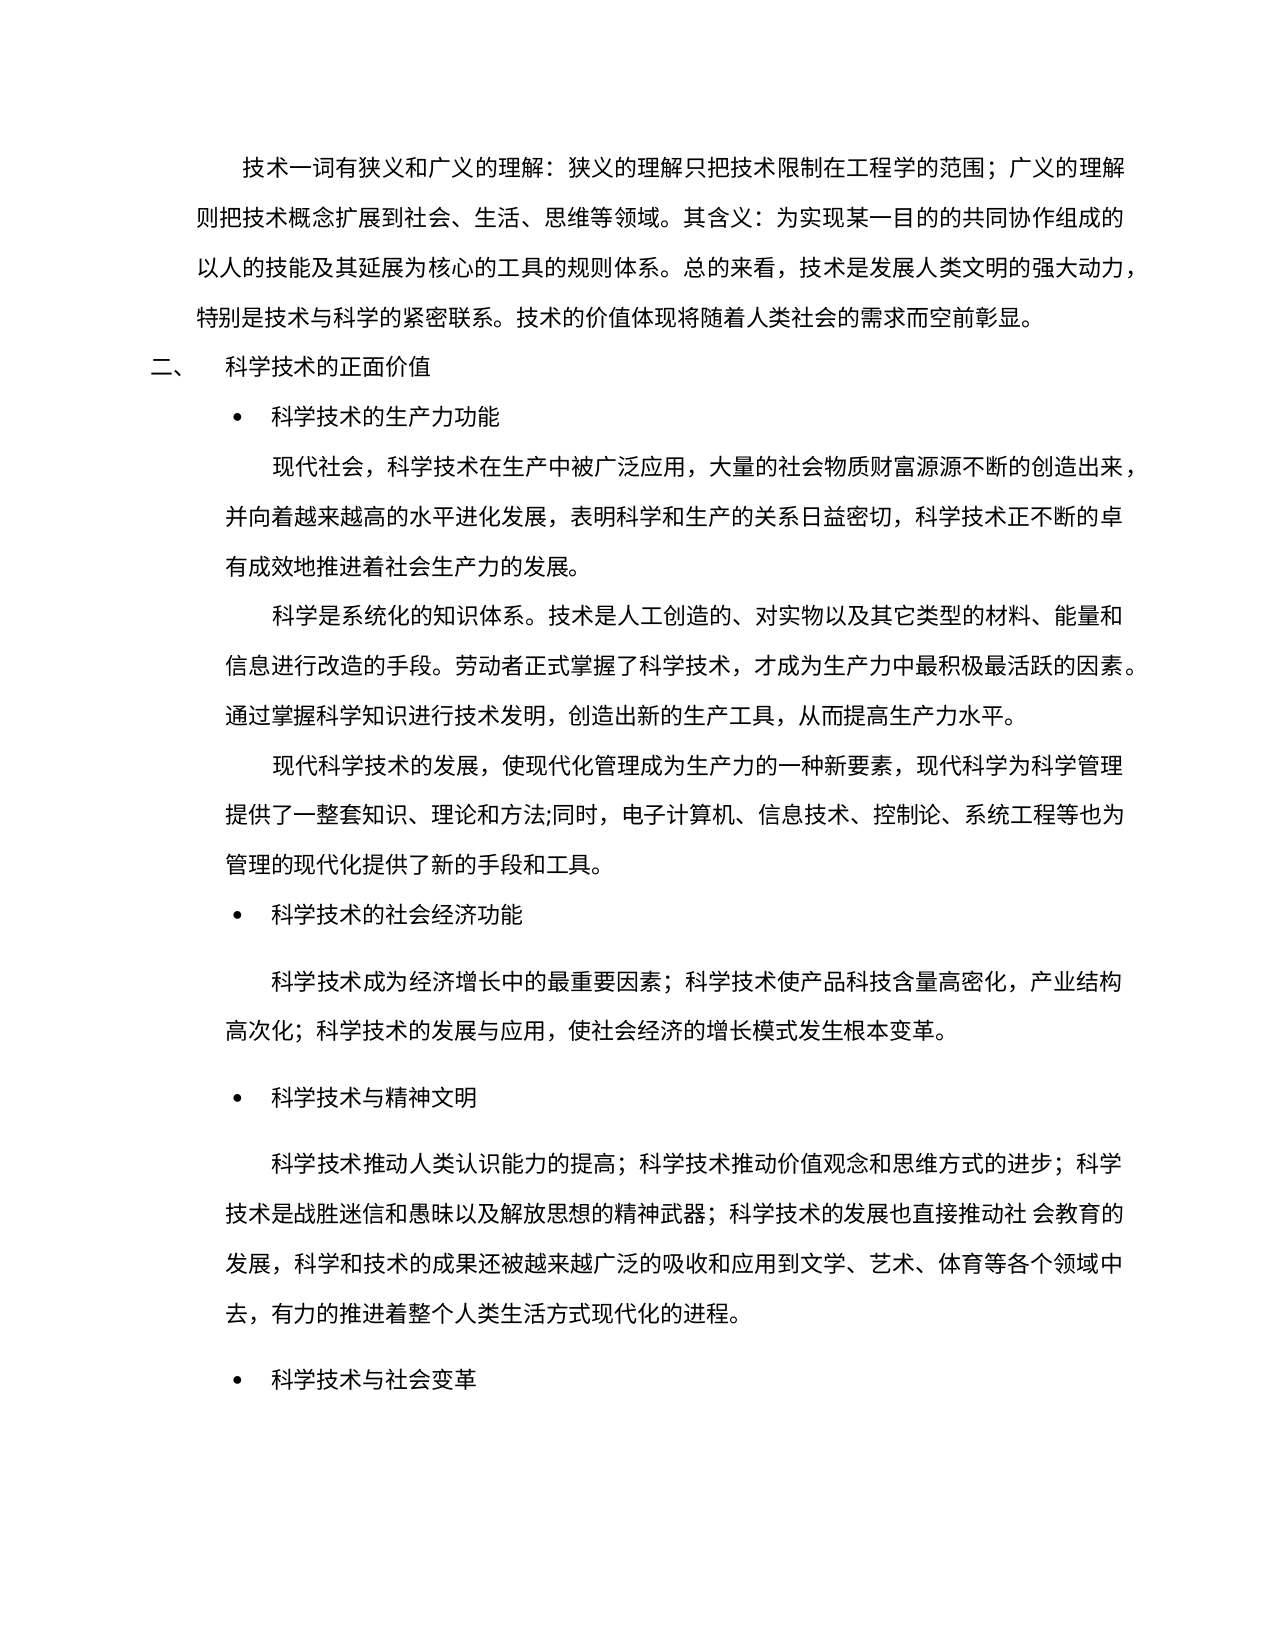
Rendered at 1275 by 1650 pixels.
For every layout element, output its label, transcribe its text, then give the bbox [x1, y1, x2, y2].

list 现代社会，科学技术在生产中被广泛应用，大量的社会物质财富源源不断的创造出来，并向着越来越高的水平进化发展，表明科学和生产的关系日益密切，科学技术正不断的卓有成效地推进着社会生产力的发展。 [225, 449, 1125, 582]
list 科学技术的社会经济功能 [233, 897, 1125, 930]
list 科学是系统化的知识体系。技术是人工创造的、对实物以及其它类型的材料、能量和信息进行改造的手段。劳动者正式掌握了科学技术，才成为生产力中最积极最活跃的因素。通过掌握科学知识进行技术发明，创造出新的生产工具，从而提高生产力水平。 [225, 598, 1125, 731]
list 科学技术与精神文明 [233, 1080, 1125, 1113]
list 科学技术的正面价值 [150, 349, 1125, 382]
list 科学技术的生产力功能 [233, 399, 1125, 432]
list 科学技术与社会变革 [233, 1362, 1125, 1395]
list 技术一词有狭义和广义的理解：狭义的理解只把技术限制在工程学的范围；广义的理解则把技术概念扩展到社会、生活、思维等领域。其含义：为实现某一目的的共同协作组成的以人的技能及其延展为核心的工具的规则体系。总的来看，技术是发展人类文明的强大动力，特别是技术与科学的紧密联系。技术的价值体现将随着人类社会的需求而空前彰显。 [196, 150, 1125, 333]
text 科学技术推动人类认识能力的提高；科学技术推动价值观念和思维方式的进步；科学技术是战胜迷信和愚昧以及解放思想的精神武器；科学技术的发展也直接推动社 会教育的发展，科学和技术的成果还被越来越广泛的吸收和应用到文学、艺术、体育等各个领域中去，有力的推进着整个人类生活方式现代化的进程。 [225, 1146, 1125, 1329]
list 现代科学技术的发展，使现代化管理成为生产力的一种新要素，现代科学为科学管理提供了一整套知识、理论和方法;同时，电子计算机、信息技术、控制论、系统工程等也为管理的现代化提供了新的手段和工具。 [225, 747, 1125, 880]
text 科学技术成为经济增长中的最重要因素；科学技术使产品科技含量高密化，产业结构高次化；科学技术的发展与应用，使社会经济的增长模式发生根本变革。 [225, 963, 1125, 1046]
